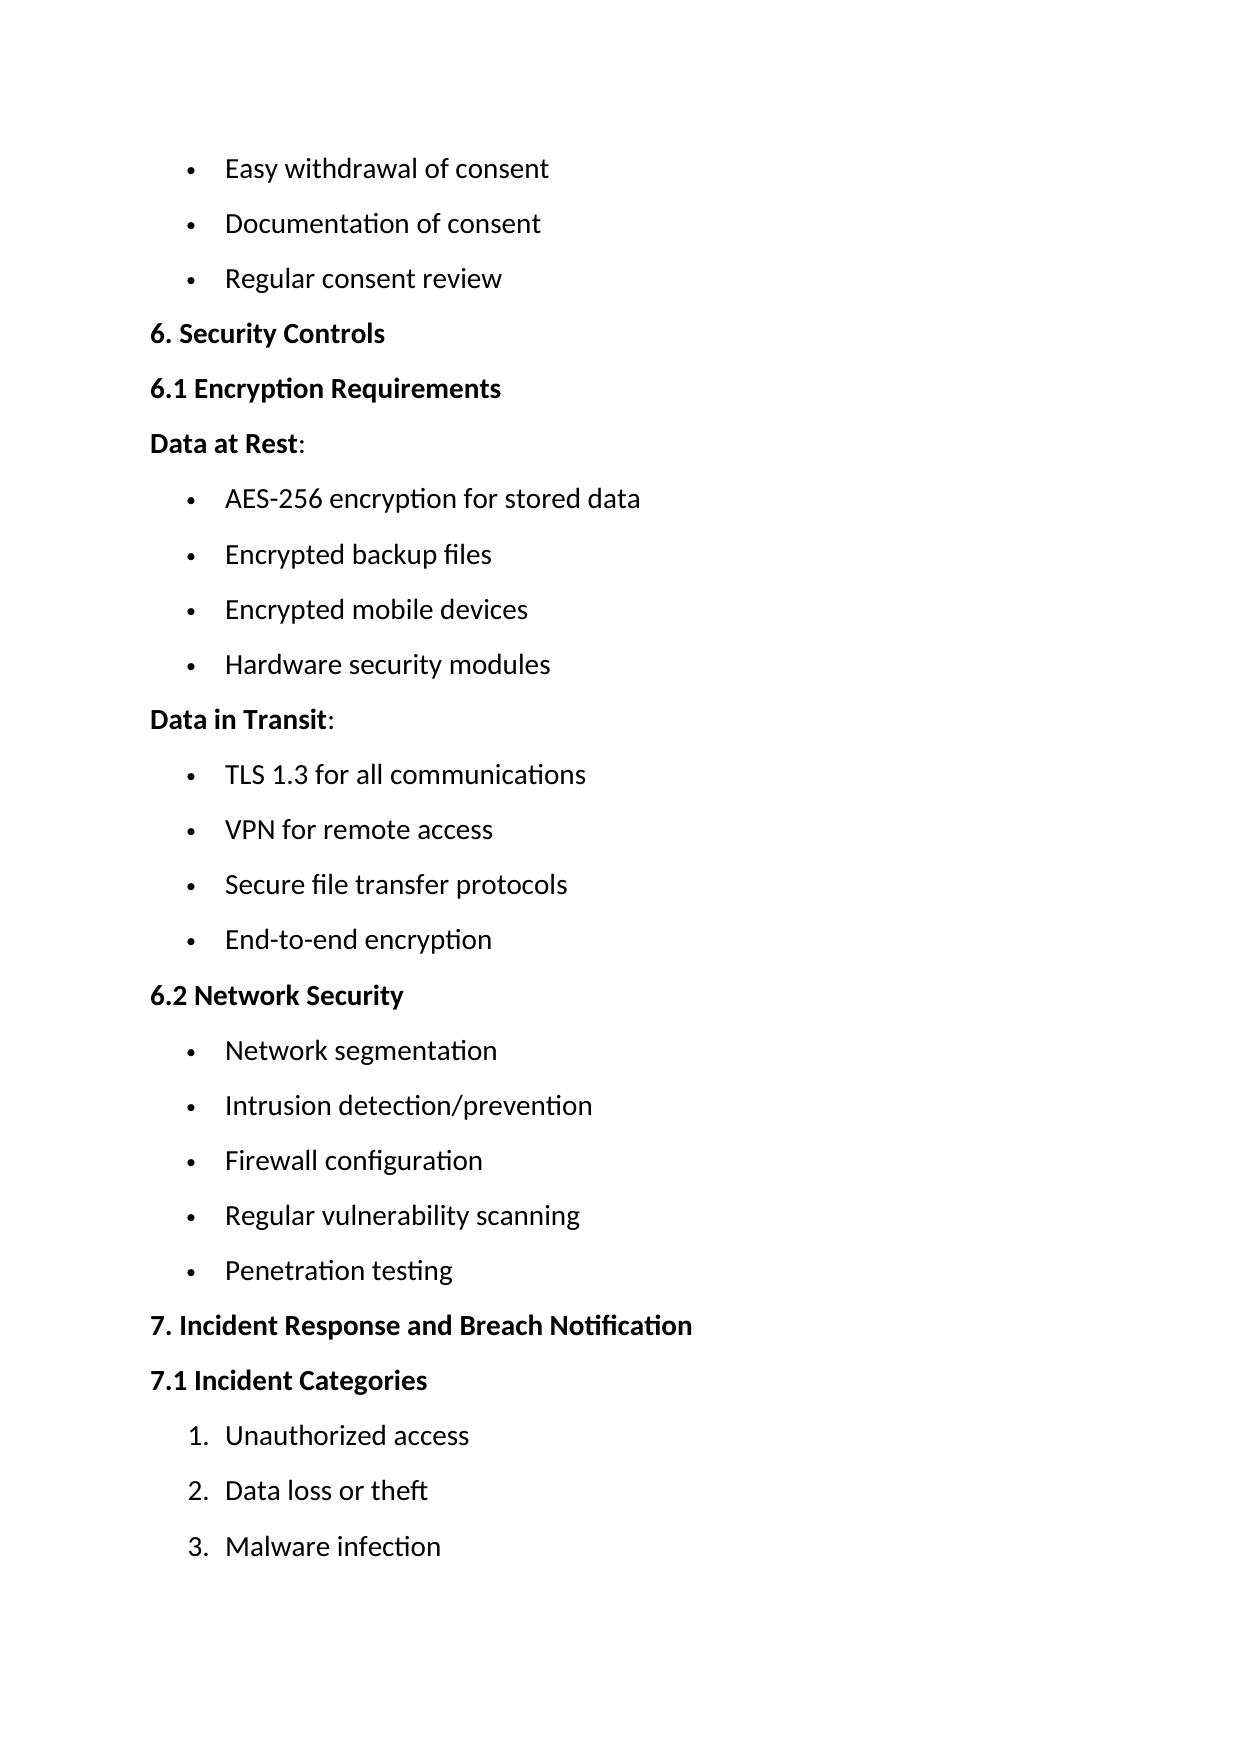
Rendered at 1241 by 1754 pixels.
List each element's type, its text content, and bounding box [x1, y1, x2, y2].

list Malware infection [187, 1528, 1090, 1563]
list Documentation of consent [187, 205, 1090, 241]
text 6.2 Network Security [150, 977, 1090, 1012]
text 7.1 Incident Categories [150, 1362, 1090, 1398]
list Easy withdrawal of consent [187, 150, 1090, 186]
list Data loss or theft [187, 1472, 1090, 1508]
list TLS 1.3 for all communications [187, 756, 1090, 792]
list Network segmentation [187, 1032, 1090, 1067]
list Intrusion detection/prevention [187, 1087, 1090, 1122]
list VPN for remote access [187, 811, 1090, 847]
list Penetration testing [187, 1252, 1090, 1288]
list Hardware security modules [187, 646, 1090, 682]
text 6.1 Encryption Requirements [150, 370, 1090, 406]
list Unauthorized access [187, 1417, 1090, 1453]
text 7. Incident Response and Breach Notification [150, 1307, 1090, 1343]
text 6. Security Controls [150, 315, 1090, 351]
list End-to-end encryption [187, 921, 1090, 957]
list Regular consent review [187, 260, 1090, 296]
list Encrypted backup files [187, 536, 1090, 571]
list Regular vulnerability scanning [187, 1197, 1090, 1233]
list Firewall configuration [187, 1142, 1090, 1177]
text Data in Transit: [150, 701, 1090, 737]
list AES-256 encryption for stored data [187, 481, 1090, 516]
list Secure file transfer protocols [187, 866, 1090, 902]
list Encrypted mobile devices [187, 591, 1090, 626]
text Data at Rest: [150, 426, 1090, 461]
